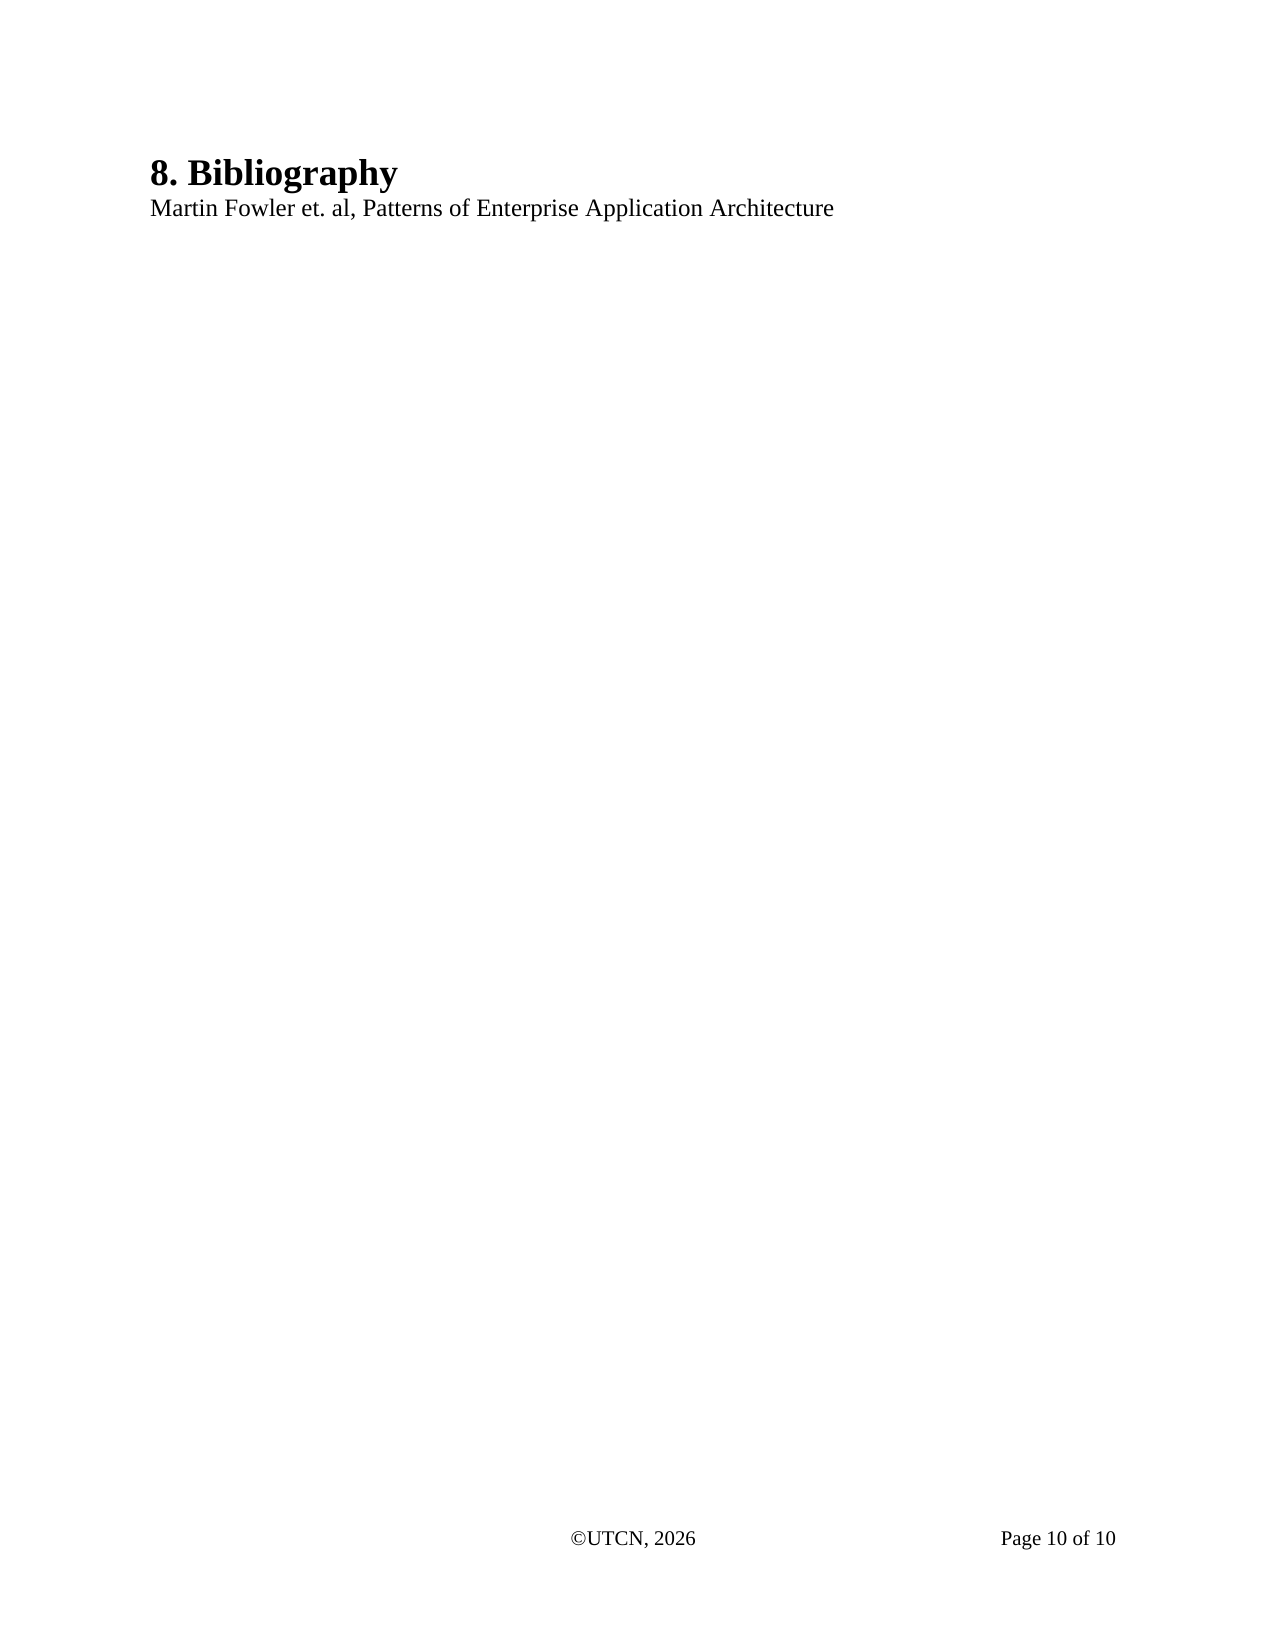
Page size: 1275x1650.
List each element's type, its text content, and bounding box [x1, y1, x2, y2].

title 8. Bibliography [150, 150, 1125, 193]
text Martin Fowler et. al, Patterns of Enterprise Application Architecture [150, 193, 1125, 222]
